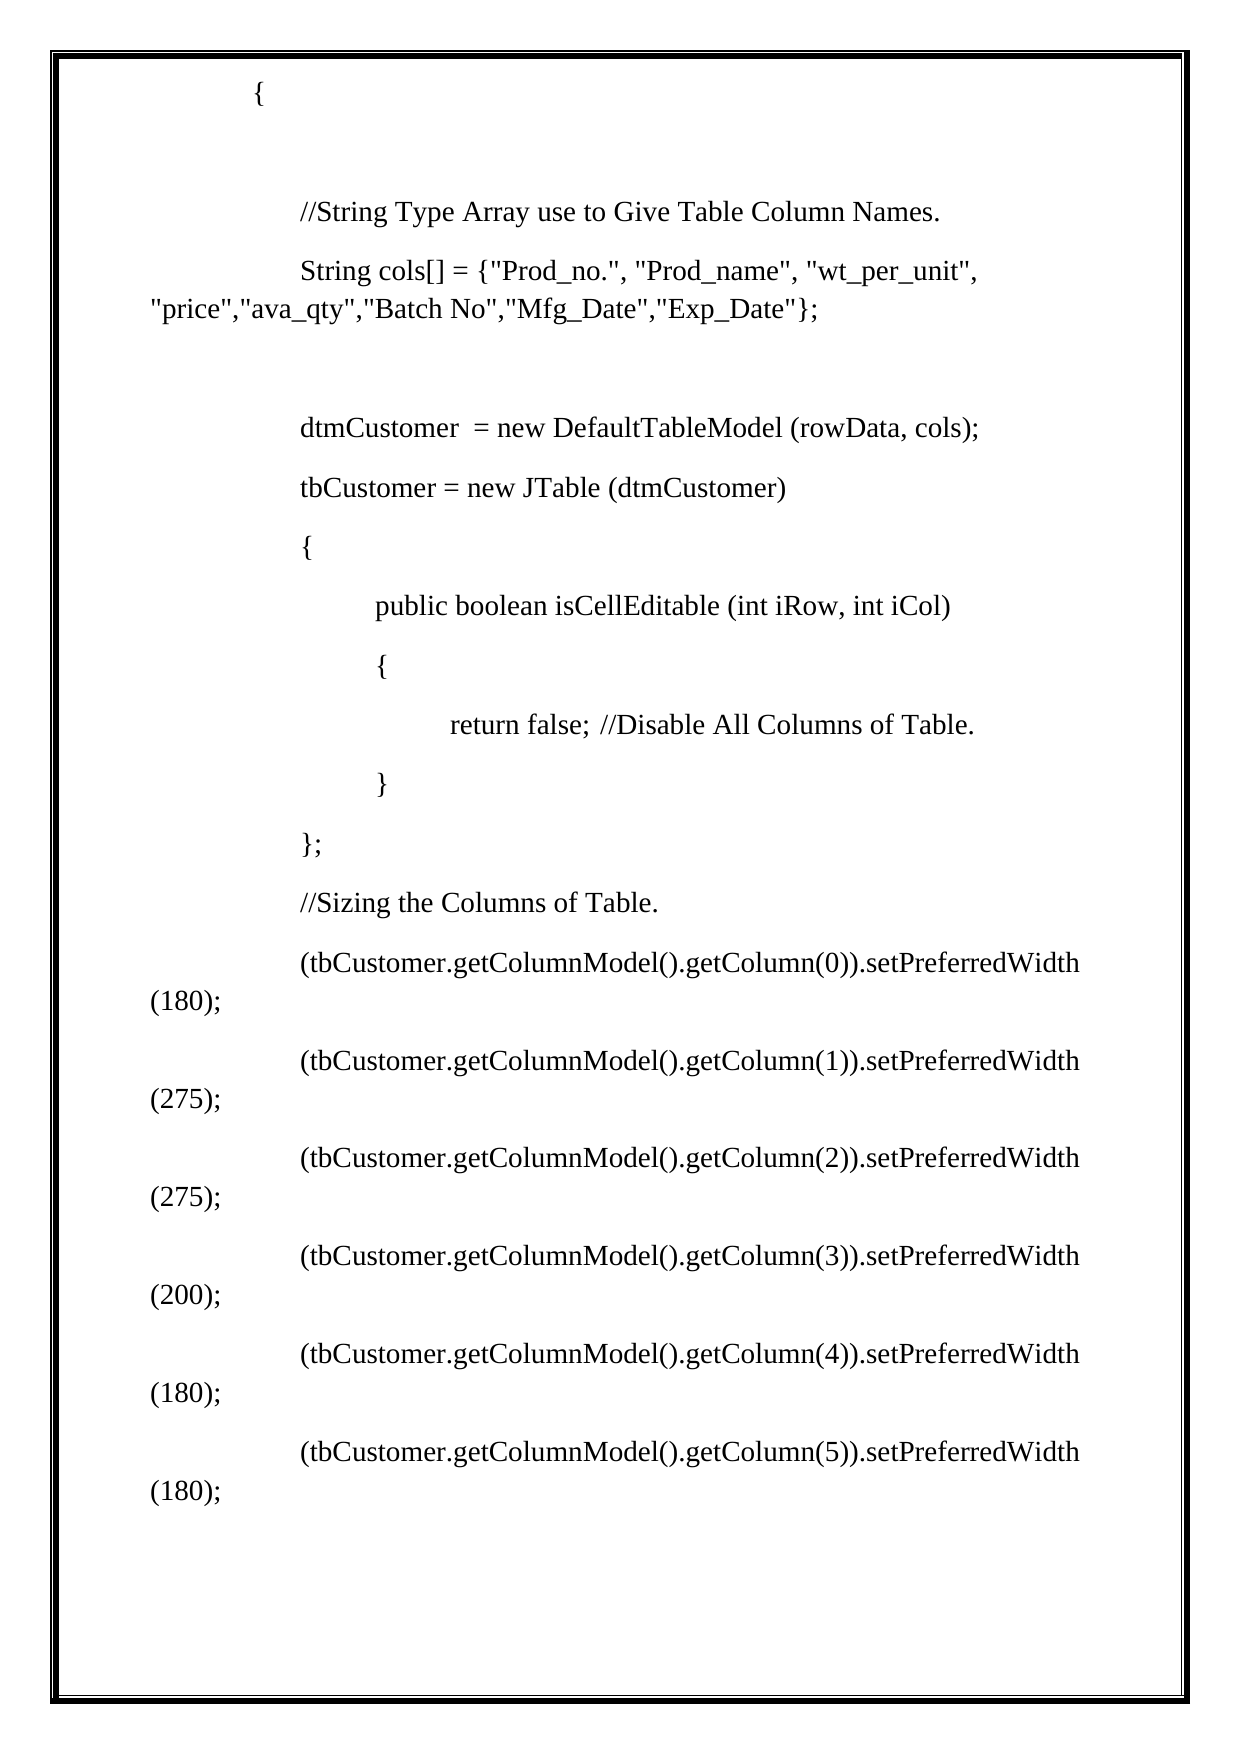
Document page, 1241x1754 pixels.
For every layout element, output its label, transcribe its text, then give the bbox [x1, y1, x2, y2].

text dtmCustomer = new DefaultTableModel (rowData, cols); [150, 410, 1090, 444]
text //String Type Array use to Give Table Column Names. [150, 194, 1090, 227]
text (tbCustomer.getColumnModel().getColumn(0)).setPreferredWidth (180); [150, 945, 1090, 1017]
text { [150, 75, 1090, 108]
text } [150, 767, 1090, 800]
text (tbCustomer.getColumnModel().getColumn(5)).setPreferredWidth (180); [150, 1434, 1090, 1506]
text { [150, 529, 1090, 563]
text (tbCustomer.getColumnModel().getColumn(2)).setPreferredWidth (275); [150, 1141, 1090, 1213]
text (tbCustomer.getColumnModel().getColumn(4)).setPreferredWidth (180); [150, 1336, 1090, 1408]
text (tbCustomer.getColumnModel().getColumn(3)).setPreferredWidth (200); [150, 1238, 1090, 1311]
text //Sizing the Columns of Table. [150, 885, 1090, 919]
text { [150, 648, 1090, 681]
text (tbCustomer.getColumnModel().getColumn(1)).setPreferredWidth (275); [150, 1043, 1090, 1115]
text tbCustomer = new JTable (dtmCustomer) [150, 470, 1090, 503]
text }; [150, 826, 1090, 859]
text public boolean isCellEditable (int iRow, int iCol) [150, 588, 1090, 622]
text return false; //Disable All Columns of Table. [150, 707, 1090, 741]
text String cols[] = {"Prod_no.", "Prod_name", "wt_per_unit", "price","ava_qty","Batch No","Mfg_Date","Exp_Date"}; [150, 253, 1090, 325]
